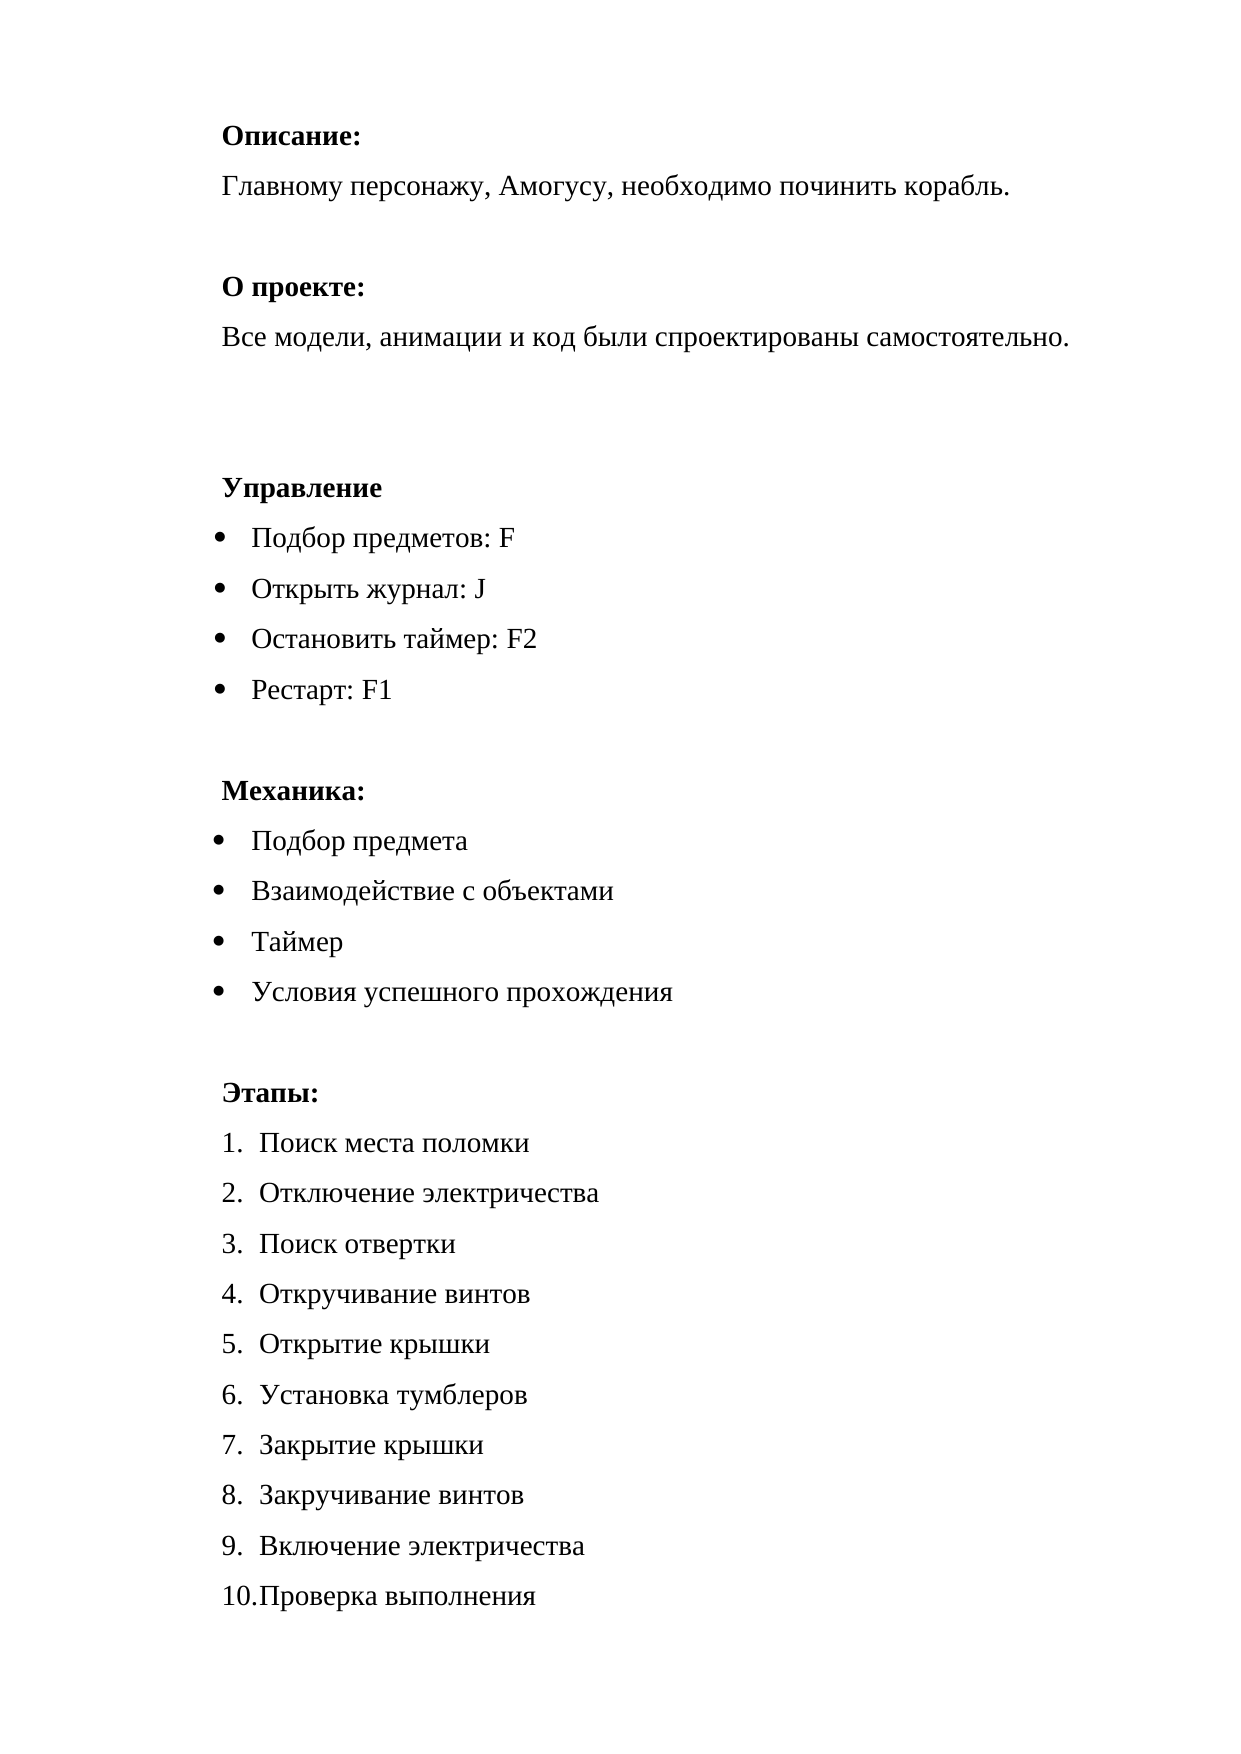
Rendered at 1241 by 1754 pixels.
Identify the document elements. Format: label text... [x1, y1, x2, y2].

list Поиск отвертки [221, 1226, 1152, 1259]
list Подбор предметов: F [215, 521, 1152, 554]
list Включение электричества [221, 1528, 1152, 1561]
list Установка тумблеров [221, 1377, 1152, 1410]
list Взаимодействие с объектами [213, 873, 1152, 907]
text Описание: [177, 118, 1152, 152]
list Подбор предмета [213, 823, 1152, 857]
list Остановить таймер: F2 [215, 621, 1152, 655]
list Открытие крышки [221, 1326, 1152, 1360]
list Рестарт: F1 [215, 672, 1152, 706]
list Проверка выполнения [221, 1578, 1152, 1612]
list Таймер [213, 924, 1152, 957]
text Все модели, анимации и код были спроектированы самостоятельно. [177, 319, 1152, 353]
list Отключение электричества [221, 1176, 1152, 1209]
list Условия успешного прохождения [213, 974, 1152, 1008]
list Открыть журнал: J [215, 571, 1152, 605]
text Этапы: [177, 1075, 1152, 1108]
text Управление [177, 470, 1152, 504]
list Откручивание винтов [221, 1276, 1152, 1310]
list Закручивание винтов [221, 1477, 1152, 1511]
text Главному персонажу, Амогусу, необходимо починить корабль. [177, 168, 1152, 202]
text О проекте: [177, 269, 1152, 303]
text Механика: [177, 773, 1152, 806]
list Поиск места поломки [221, 1125, 1152, 1159]
list Закрытие крышки [221, 1427, 1152, 1461]
